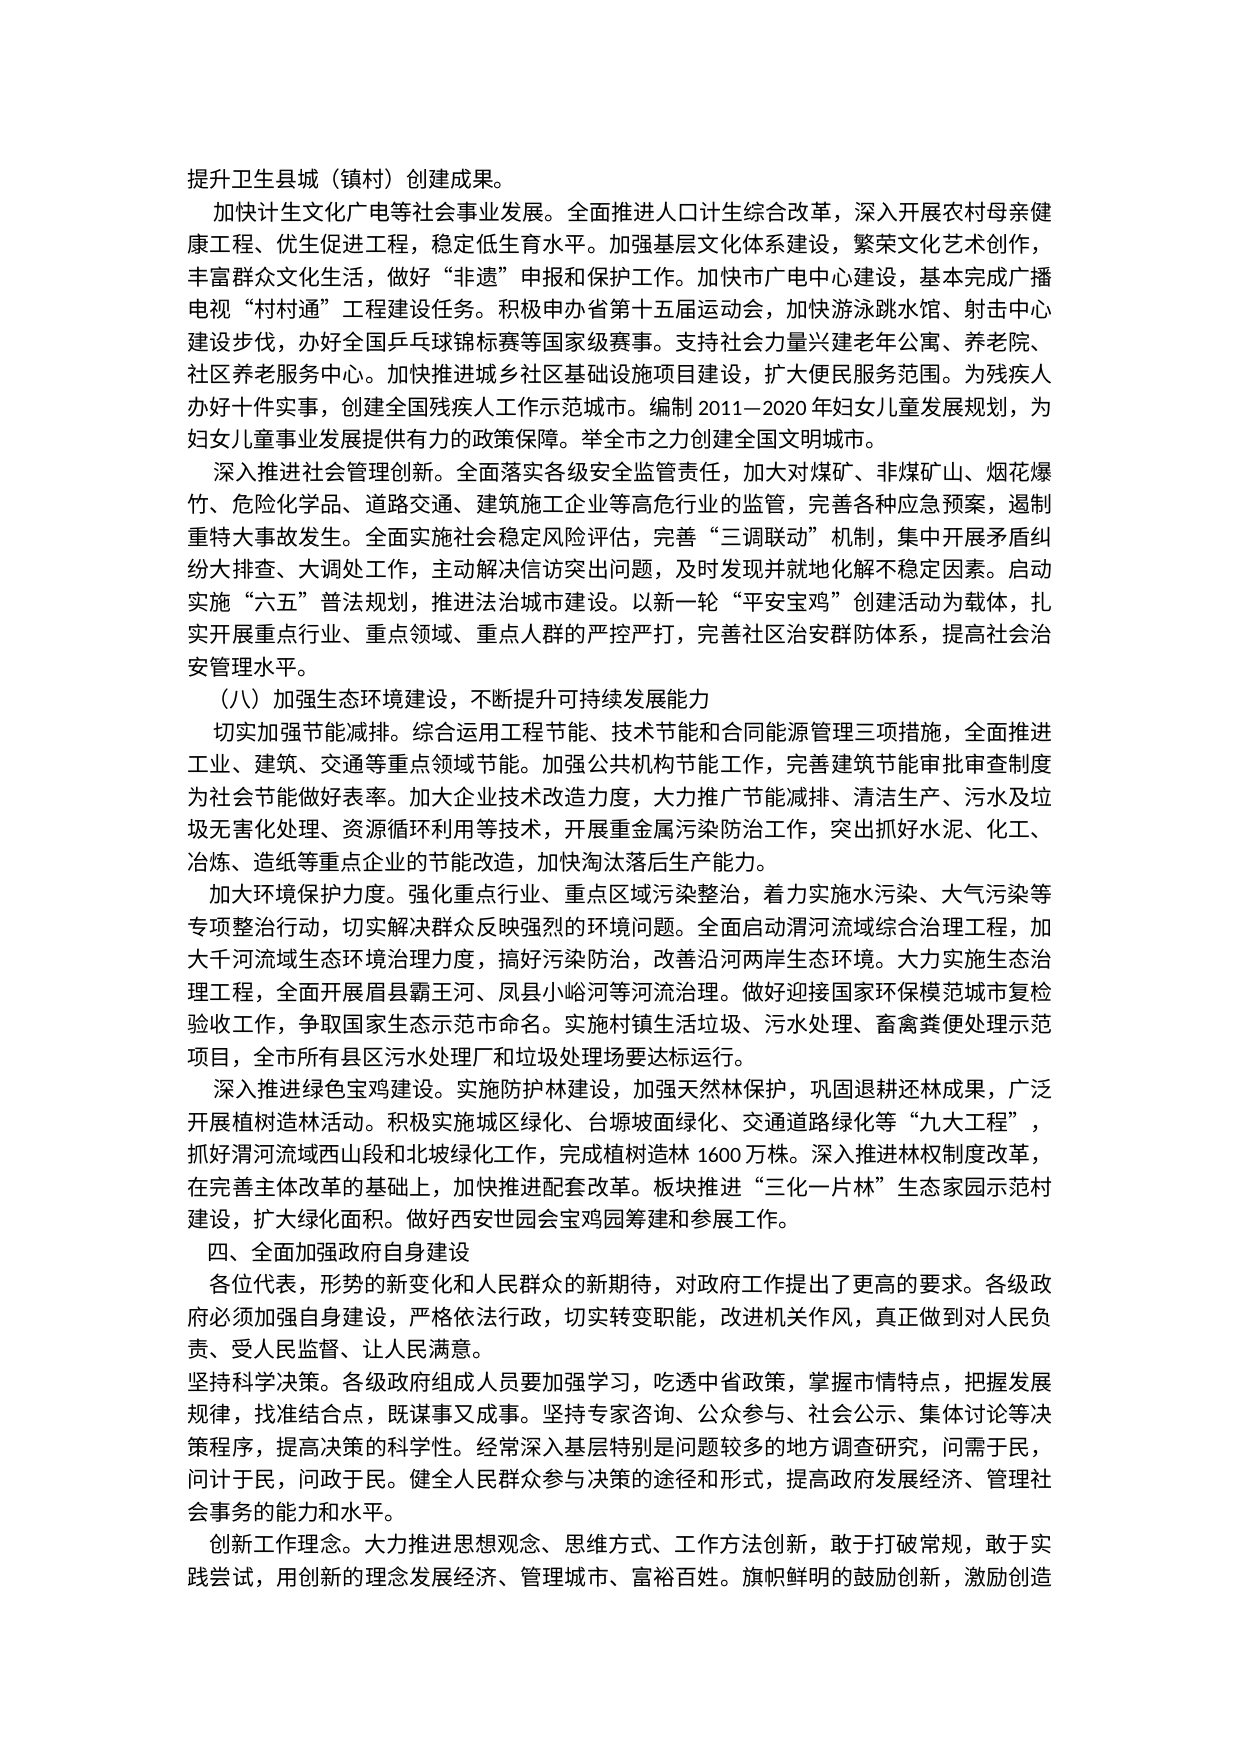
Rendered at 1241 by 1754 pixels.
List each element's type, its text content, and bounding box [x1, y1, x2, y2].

text 四、全面加强政府自身建设 [187, 1234, 1053, 1267]
text 深入推进社会管理创新。全面落实各级安全监管责任，加大对煤矿、非煤矿山、烟花爆竹、危险化学品、道路交通、建筑施工企业等高危行业的监管，完善各种应急预案，遏制重特大事故发生。全面实施社会稳定风险评估，完善“三调联动”机制，集中开展矛盾纠纷大排查、大调处工作，主动解决信访突出问题，及时发现并就地化解不稳定因素。启动实施“六五”普法规划，推进法治城市建设。以新一轮“平安宝鸡”创建活动为载体，扎实开展重点行业、重点领域、重点人群的严控严打，完善社区治安群防体系，提高社会治安管理水平。 [187, 454, 1053, 682]
text 各位代表，形势的新变化和人民群众的新期待，对政府工作提出了更高的要求。各级政府必须加强自身建设，严格依法行政，切实转变职能，改进机关作风，真正做到对人民负责、受人民监督、让人民满意。 [187, 1267, 1053, 1364]
text 坚持科学决策。各级政府组成人员要加强学习，吃透中省政策，掌握市情特点，把握发展规律，找准结合点，既谋事又成事。坚持专家咨询、公众参与、社会公示、集体讨论等决策程序，提高决策的科学性。经常深入基层特别是问题较多的地方调查研究，问需于民，问计于民，问政于民。健全人民群众参与决策的途径和形式，提高政府发展经济、管理社会事务的能力和水平。 [187, 1364, 1053, 1527]
text 加快计生文化广电等社会事业发展。全面推进人口计生综合改革，深入开展农村母亲健康工程、优生促进工程，稳定低生育水平。加强基层文化体系建设，繁荣文化艺术创作，丰富群众文化生活，做好“非遗”申报和保护工作。加快市广电中心建设，基本完成广播电视“村村通”工程建设任务。积极申办省第十五届运动会，加快游泳跳水馆、射击中心建设步伐，办好全国乒乓球锦标赛等国家级赛事。支持社会力量兴建老年公寓、养老院、社区养老服务中心。加快推进城乡社区基础设施项目建设，扩大便民服务范围。为残疾人办好十件实事，创建全国残疾人工作示范城市。编制2011—2020年妇女儿童发展规划，为妇女儿童事业发展提供有力的政策保障。举全市之力创建全国文明城市。 [187, 194, 1053, 454]
text 切实加强节能减排。综合运用工程节能、技术节能和合同能源管理三项措施，全面推进工业、建筑、交通等重点领域节能。加强公共机构节能工作，完善建筑节能审批审查制度，为社会节能做好表率。加大企业技术改造力度，大力推广节能减排、清洁生产、污水及垃圾无害化处理、资源循环利用等技术，开展重金属污染防治工作，突出抓好水泥、化工、冶炼、造纸等重点企业的节能改造，加快淘汰落后生产能力。 [187, 714, 1053, 877]
text 深入推进绿色宝鸡建设。实施防护林建设，加强天然林保护，巩固退耕还林成果，广泛开展植树造林活动。积极实施城区绿化、台塬坡面绿化、交通道路绿化等“九大工程”，抓好渭河流域西山段和北坡绿化工作，完成植树造林1600万株。深入推进林权制度改革，在完善主体改革的基础上，加快推进配套改革。板块推进“三化一片林”生态家园示范村建设，扩大绿化面积。做好西安世园会宝鸡园筹建和参展工作。 [187, 1072, 1053, 1234]
text （八）加强生态环境建设，不断提升可持续发展能力 [187, 682, 1053, 714]
text 加大环境保护力度。强化重点行业、重点区域污染整治，着力实施水污染、大气污染等专项整治行动，切实解决群众反映强烈的环境问题。全面启动渭河流域综合治理工程，加大千河流域生态环境治理力度，搞好污染防治，改善沿河两岸生态环境。大力实施生态治理工程，全面开展眉县霸王河、凤县小峪河等河流治理。做好迎接国家环保模范城市复检验收工作，争取国家生态示范市命名。实施村镇生活垃圾、污水处理、畜禽粪便处理示范项目，全市所有县区污水处理厂和垃圾处理场要达标运行。 [187, 877, 1053, 1072]
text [187, 162, 1053, 194]
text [187, 1527, 1053, 1592]
